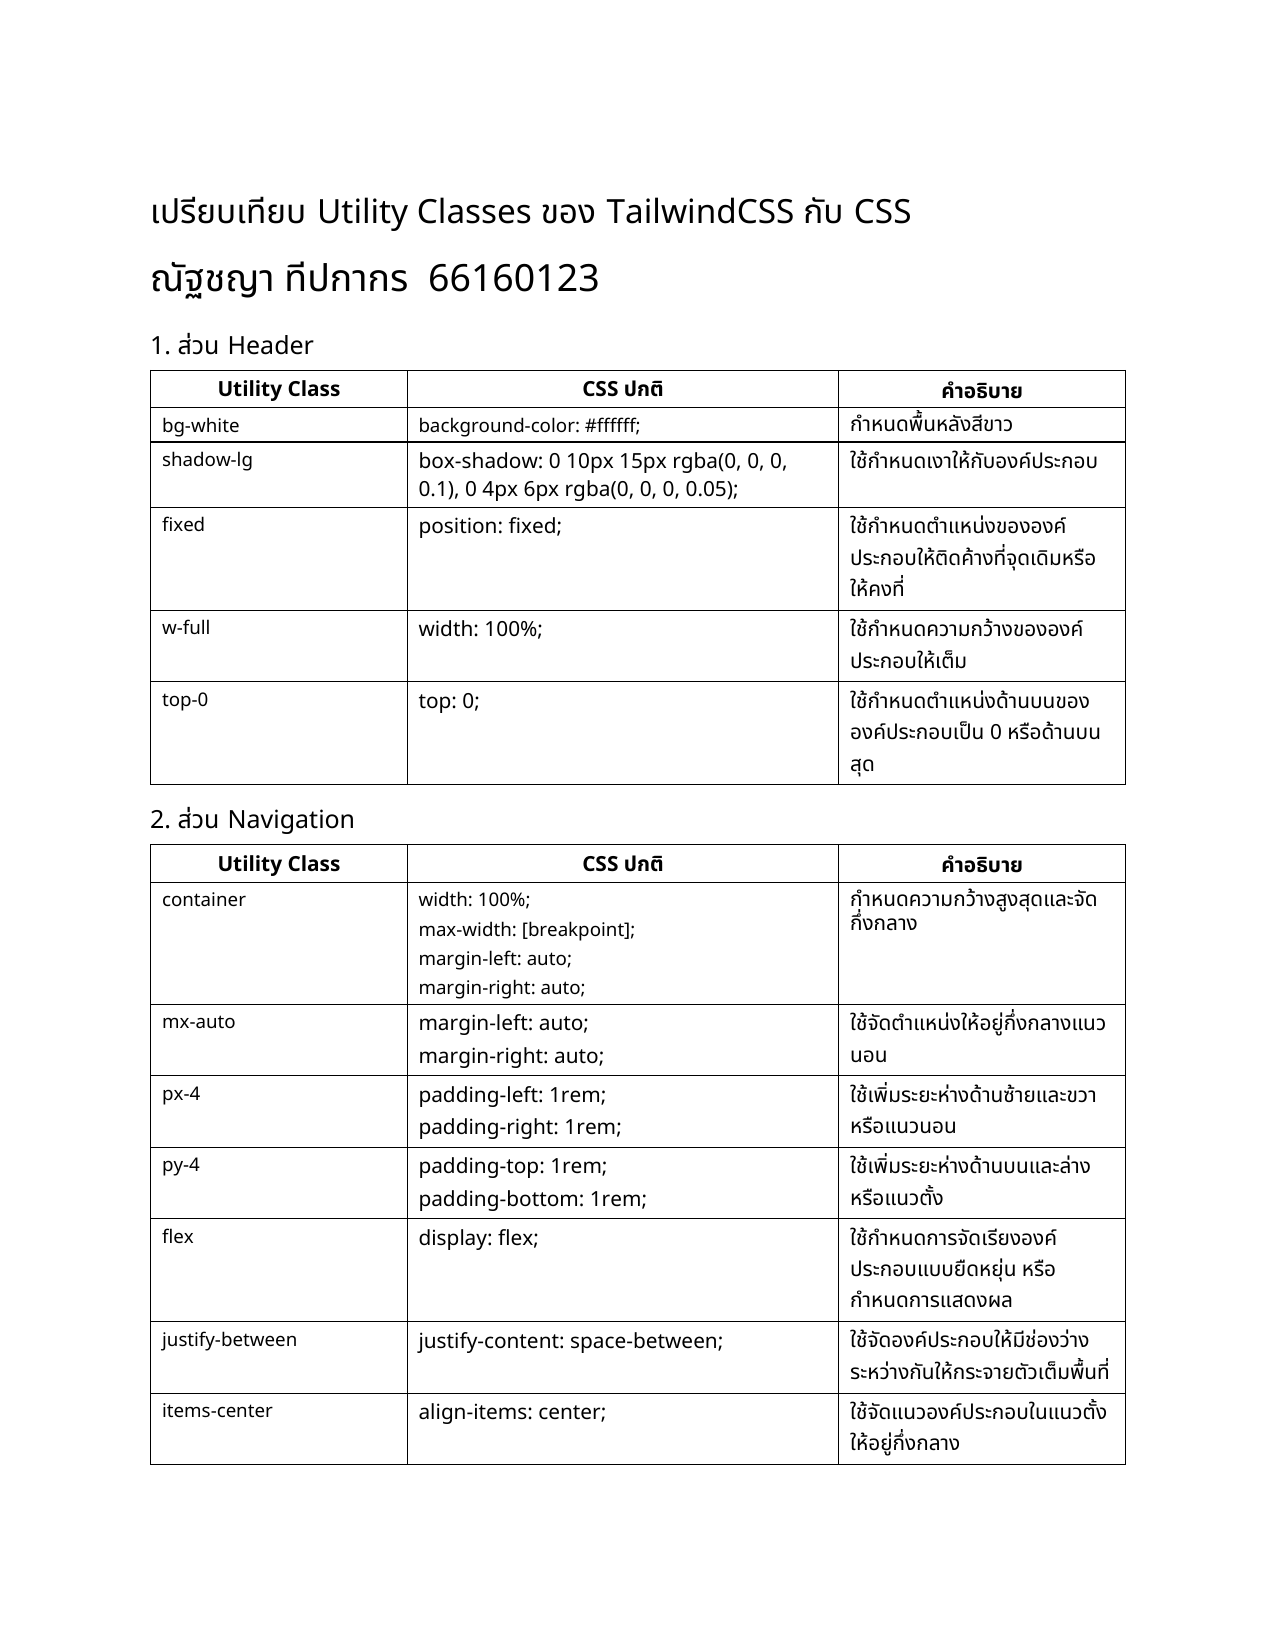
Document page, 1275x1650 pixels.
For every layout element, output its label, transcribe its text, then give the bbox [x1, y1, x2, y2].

table_cell ใช้จัดตำแหน่งให้อยู่กึ่งกลางแนวนอน [839, 1005, 1125, 1075]
table_cell justify-content: space-between; [408, 1322, 838, 1392]
table_cell padding-top: 1rem; padding-bottom: 1rem; [408, 1148, 838, 1218]
table_cell py-4 [151, 1148, 407, 1218]
table_cell ใช้จัดองค์ประกอบให้มีช่องว่างระหว่างกันให้กระจายตัวเต็มพื้นที่ [839, 1322, 1125, 1392]
table_cell width: 100%; [408, 611, 838, 681]
table_header Utility Class [151, 371, 407, 407]
table_cell กำหนดความกว้างสูงสุดและจัดกึ่งกลาง [839, 883, 1125, 1004]
text ณัฐชญา ทีปกากร 66160123 [150, 252, 1125, 309]
table_header Utility Class [151, 845, 407, 881]
table_cell shadow-lg [151, 443, 407, 507]
table_header CSS ปกติ [408, 845, 838, 881]
table_cell bg-white [151, 408, 407, 441]
table_cell ใช้กำหนดความกว้างขององค์ประกอบให้เต็ม [839, 611, 1125, 681]
table_cell ใช้กำหนดตำแหน่งด้านบนขององค์ประกอบเป็น 0 หรือด้านบนสุด [839, 682, 1125, 784]
table_cell fixed [151, 508, 407, 610]
table_cell box-shadow: 0 10px 15px rgba(0, 0, 0, 0.1), 0 4px 6px rgba(0, 0, 0, 0.05); [408, 443, 838, 507]
table_cell top-0 [151, 682, 407, 784]
table_cell items-center [151, 1394, 407, 1464]
table_header คำอธิบาย [839, 845, 1125, 881]
table_cell display: flex; [408, 1219, 838, 1321]
table_cell กำหนดพื้นหลังสีขาว [839, 408, 1125, 441]
table_cell ใช้กำหนดเงาให้กับองค์ประกอบ [839, 443, 1125, 507]
table_cell background-color: #ffffff; [408, 408, 838, 441]
subtitle เปรียบเทียบ Utility Classes ของ TailwindCSS กับ CSS [150, 187, 1125, 233]
table_cell ใช้กำหนดตำแหน่งขององค์ประกอบให้ติดค้างที่จุดเดิมหรือให้คงที่ [839, 508, 1125, 610]
table_header คำอธิบาย [839, 371, 1125, 407]
table_cell flex [151, 1219, 407, 1321]
table_cell ใช้เพิ่มระยะห่างด้านบนและล่าง หรือแนวตั้ง [839, 1148, 1125, 1218]
table_cell w-full [151, 611, 407, 681]
table_cell top: 0; [408, 682, 838, 784]
table_header CSS ปกติ [408, 371, 838, 407]
subtitle 1. ส่วน Header [150, 327, 1125, 361]
table_cell ใช้เพิ่มระยะห่างด้านซ้ายและขวา หรือแนวนอน [839, 1076, 1125, 1147]
table_cell position: fixed; [408, 508, 838, 610]
table_cell align-items: center; [408, 1394, 838, 1464]
table_cell justify-between [151, 1322, 407, 1392]
table_cell container [151, 883, 407, 1004]
table_cell ใช้จัดแนวองค์ประกอบในแนวตั้งให้อยู่กึ่งกลาง [839, 1394, 1125, 1464]
subtitle 2. ส่วน Navigation [150, 802, 1125, 836]
table_cell ใช้กำหนดการจัดเรียงองค์ประกอบแบบยืดหยุ่น หรือกำหนดการแสดงผล [839, 1219, 1125, 1321]
table_cell px-4 [151, 1076, 407, 1147]
table_cell mx-auto [151, 1005, 407, 1075]
table_cell padding-left: 1rem; padding-right: 1rem; [408, 1076, 838, 1147]
table_cell width: 100%; max-width: [breakpoint]; margin-left: auto; margin-right: auto; [408, 883, 838, 1004]
table_cell margin-left: auto; margin-right: auto; [408, 1005, 838, 1075]
